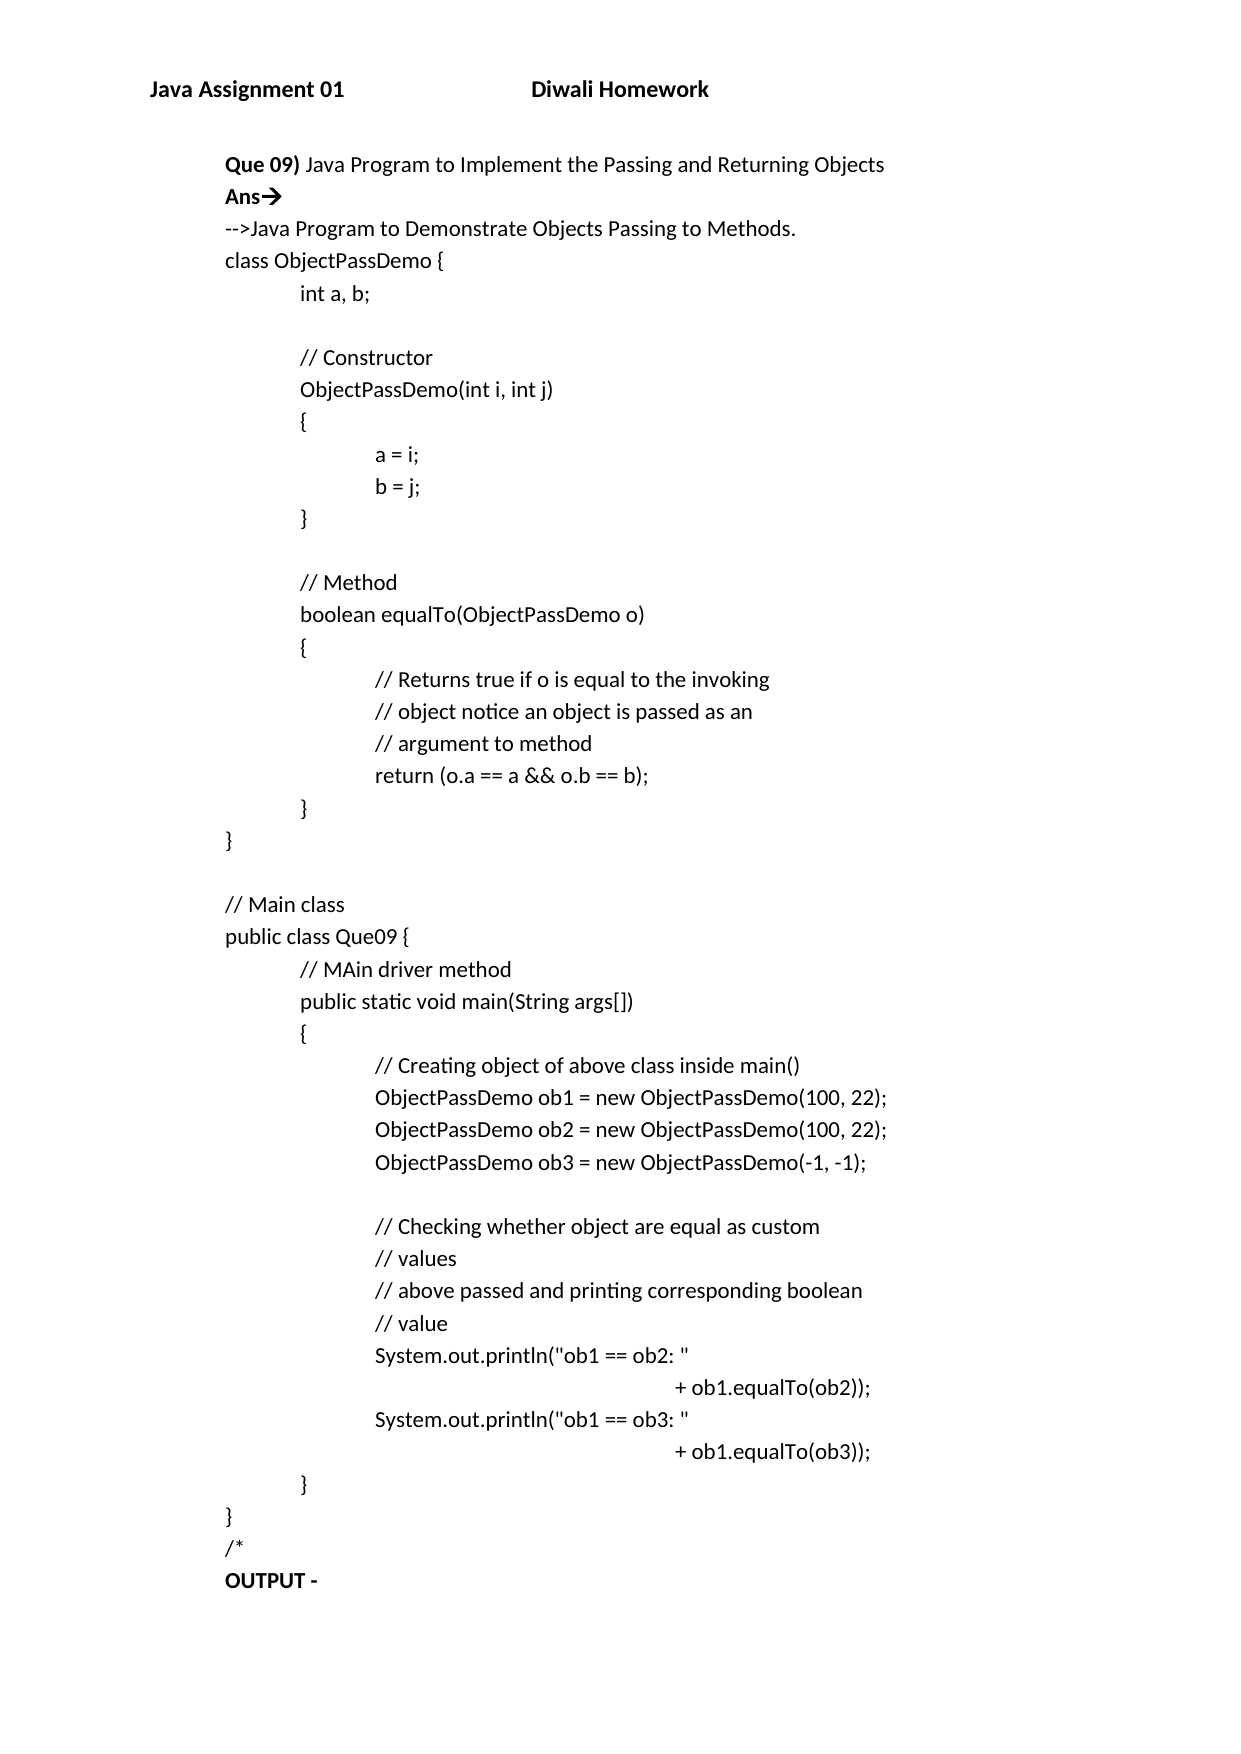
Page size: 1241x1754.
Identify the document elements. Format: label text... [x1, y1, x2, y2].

list } [225, 1470, 1090, 1498]
list class ObjectPassDemo { [225, 247, 1090, 274]
list // above passed and printing corresponding boolean [225, 1277, 1090, 1304]
list { [225, 1019, 1090, 1047]
list b = j; [225, 472, 1090, 500]
list public static void main(String args[]) [225, 987, 1090, 1015]
list // Main class [225, 890, 1090, 918]
list // Creating object of above class inside main() [225, 1051, 1090, 1079]
list // object notice an object is passed as an [225, 697, 1090, 725]
list // values [225, 1244, 1090, 1272]
list int a, b; [225, 279, 1090, 307]
list // Constructor [225, 343, 1090, 371]
list Que 09) Java Program to Implement the Passing and Returning Objects [225, 150, 1090, 178]
list return (o.a == a && o.b == b); [225, 762, 1090, 789]
list public class Que09 { [225, 922, 1090, 951]
list } [225, 1502, 1090, 1530]
list + ob1.equalTo(ob2)); [225, 1373, 1090, 1401]
list -->Java Program to Demonstrate Objects Passing to Methods. [225, 214, 1090, 242]
list ObjectPassDemo ob3 = new ObjectPassDemo(-1, -1); [225, 1148, 1090, 1176]
list // MAin driver method [225, 955, 1090, 983]
list // value [225, 1309, 1090, 1337]
list { [225, 407, 1090, 436]
list Ans [225, 182, 1090, 210]
list // Method [225, 568, 1090, 596]
list + ob1.equalTo(ob3)); [225, 1437, 1090, 1466]
list boolean equalTo(ObjectPassDemo o) [225, 601, 1090, 629]
list ObjectPassDemo ob2 = new ObjectPassDemo(100, 22); [225, 1116, 1090, 1144]
list a = i; [225, 440, 1090, 468]
list // Checking whether object are equal as custom [225, 1212, 1090, 1240]
list System.out.println("ob1 == ob2: " [225, 1341, 1090, 1369]
list } [225, 826, 1090, 854]
list System.out.println("ob1 == ob3: " [225, 1405, 1090, 1433]
list } [225, 504, 1090, 532]
list // argument to method [225, 729, 1090, 757]
list // Returns true if o is equal to the invoking [225, 665, 1090, 693]
list OUTPUT - [225, 1566, 1090, 1594]
list /* [225, 1534, 1090, 1562]
list ObjectPassDemo(int i, int j) [225, 375, 1090, 403]
list ObjectPassDemo ob1 = new ObjectPassDemo(100, 22); [225, 1083, 1090, 1111]
list { [225, 633, 1090, 661]
list } [225, 794, 1090, 822]
